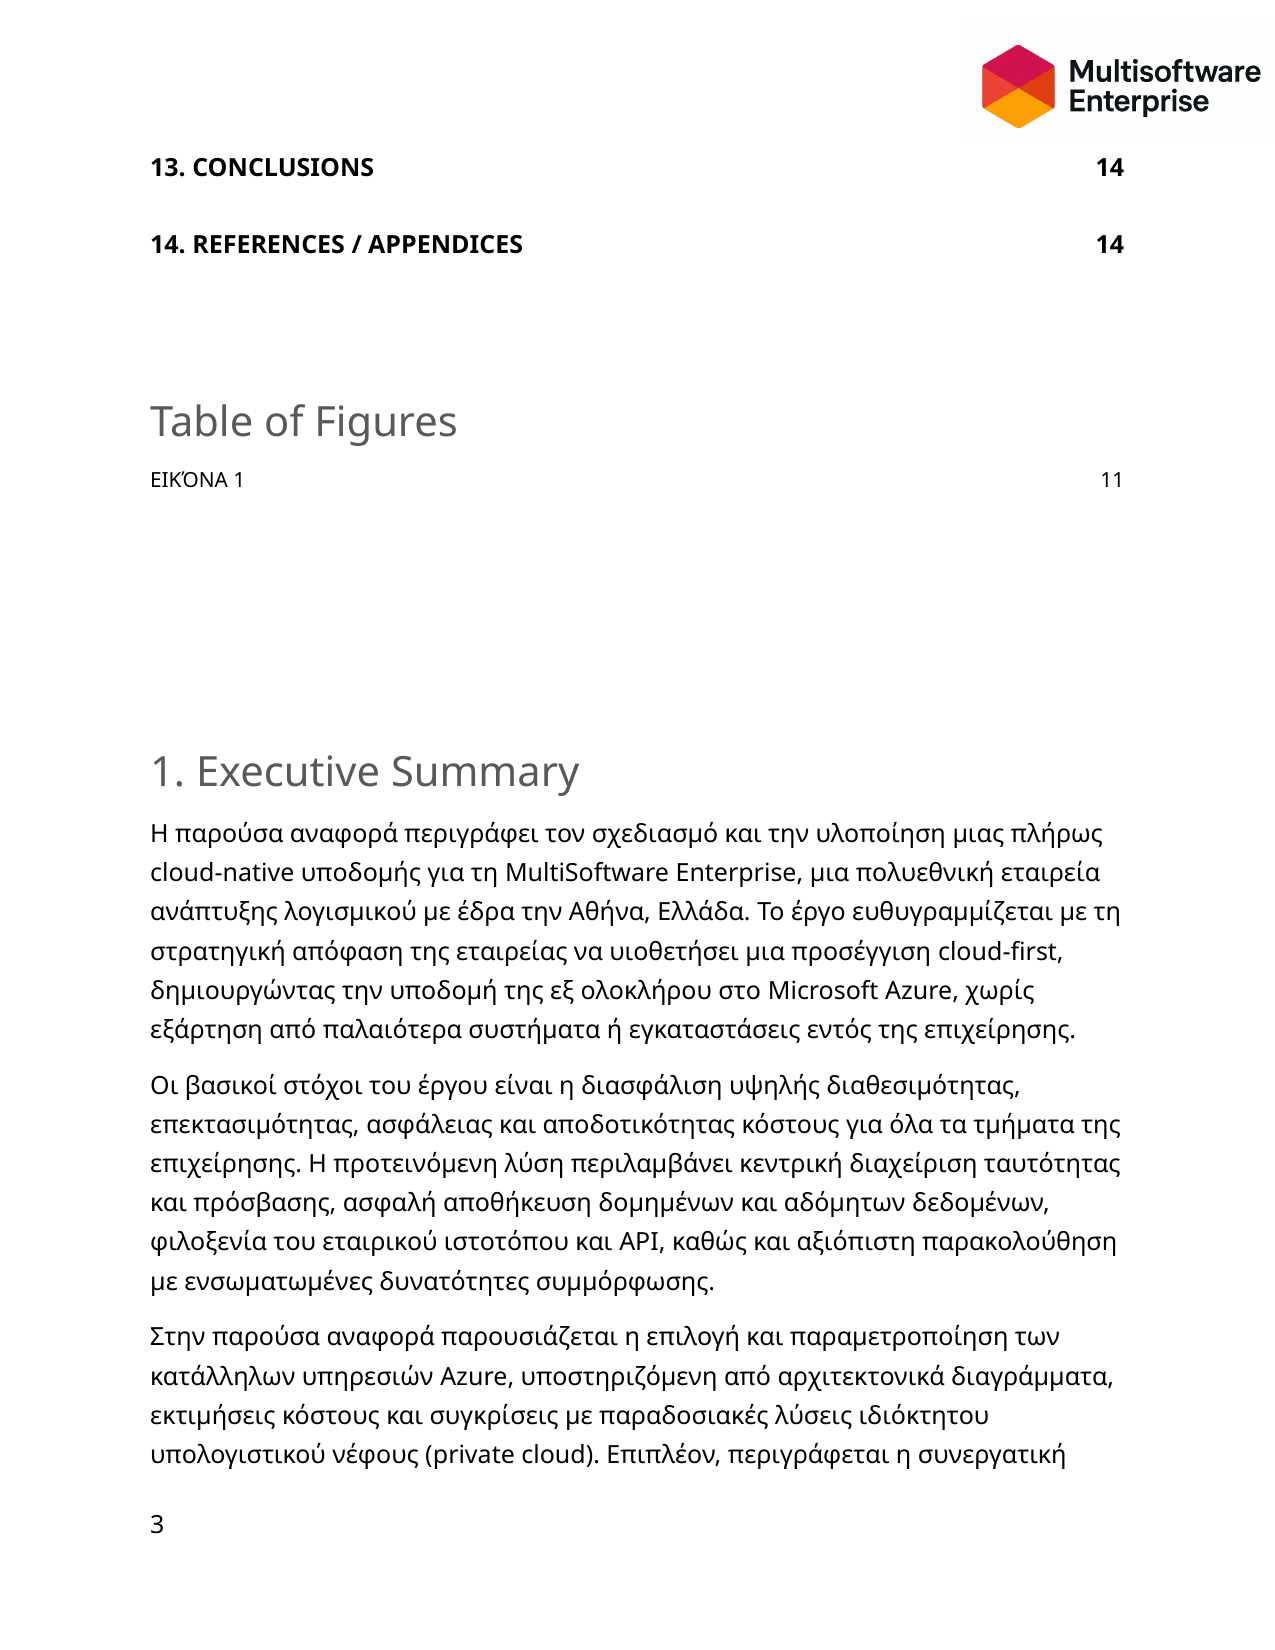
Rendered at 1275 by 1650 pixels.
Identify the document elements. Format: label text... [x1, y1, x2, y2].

text Οι βασικοί στόχοι του έργου είναι η διασφάλιση υψηλής διαθεσιμότητας, επεκτασιμότητας, ασφάλειας και αποδοτικότητας κόστους για όλα τα τμήματα της επιχείρησης. Η προτεινόμενη λύση περιλαμβάνει κεντρική διαχείριση ταυτότητας και πρόσβασης, ασφαλή αποθήκευση δομημένων και αδόμητων δεδομένων, φιλοξενία του εταιρικού ιστοτόπου και API, καθώς και αξιόπιστη παρακολούθηση με ενσωματωμένες δυνατότητες συμμόρφωσης. [150, 1067, 1125, 1297]
text Εικόνα 1 11 [150, 465, 1125, 494]
text 14. References / Appendices 14 [150, 227, 1125, 261]
text Η παρούσα αναφορά περιγράφει τον σχεδιασμό και την υλοποίηση μιας πλήρως cloud-native υποδομής για τη MultiSoftware Enterprise, μια πολυεθνική εταιρεία ανάπτυξης λογισμικού με έδρα την Αθήνα, Ελλάδα. Το έργο ευθυγραμμίζεται με τη στρατηγική απόφαση της εταιρείας να υιοθετήσει μια προσέγγιση cloud-first, δημιουργώντας την υποδομή της εξ ολοκλήρου στο Microsoft Azure, χωρίς εξάρτηση από παλαιότερα συστήματα ή εγκαταστάσεις εντός της επιχείρησης. [150, 816, 1125, 1046]
subtitle 1. Executive Summary [150, 742, 1125, 799]
text 13. Conclusions 14 [150, 150, 1125, 184]
subtitle Table of Figures [150, 392, 1125, 448]
picture [963, 17, 1275, 139]
